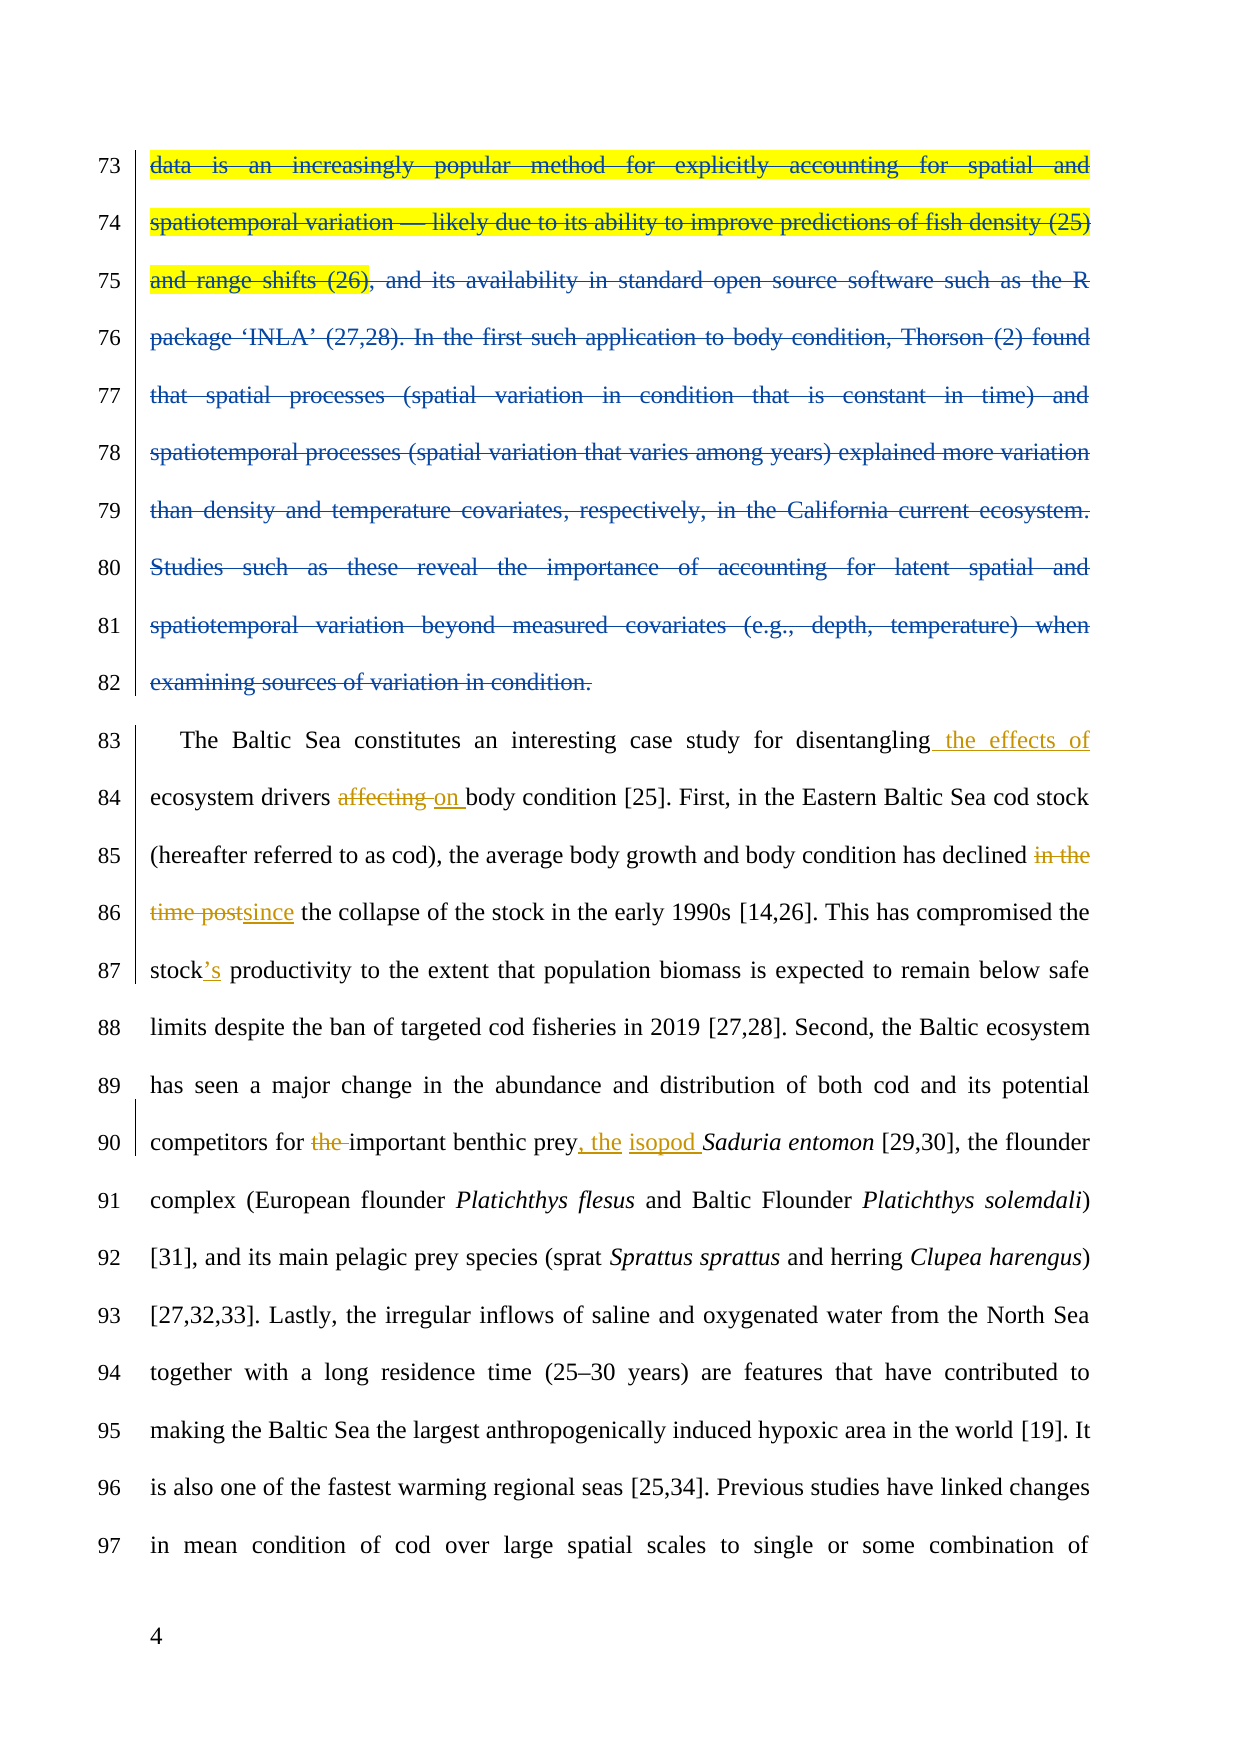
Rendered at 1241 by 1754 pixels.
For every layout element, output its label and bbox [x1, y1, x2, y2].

text [150, 725, 1090, 1559]
